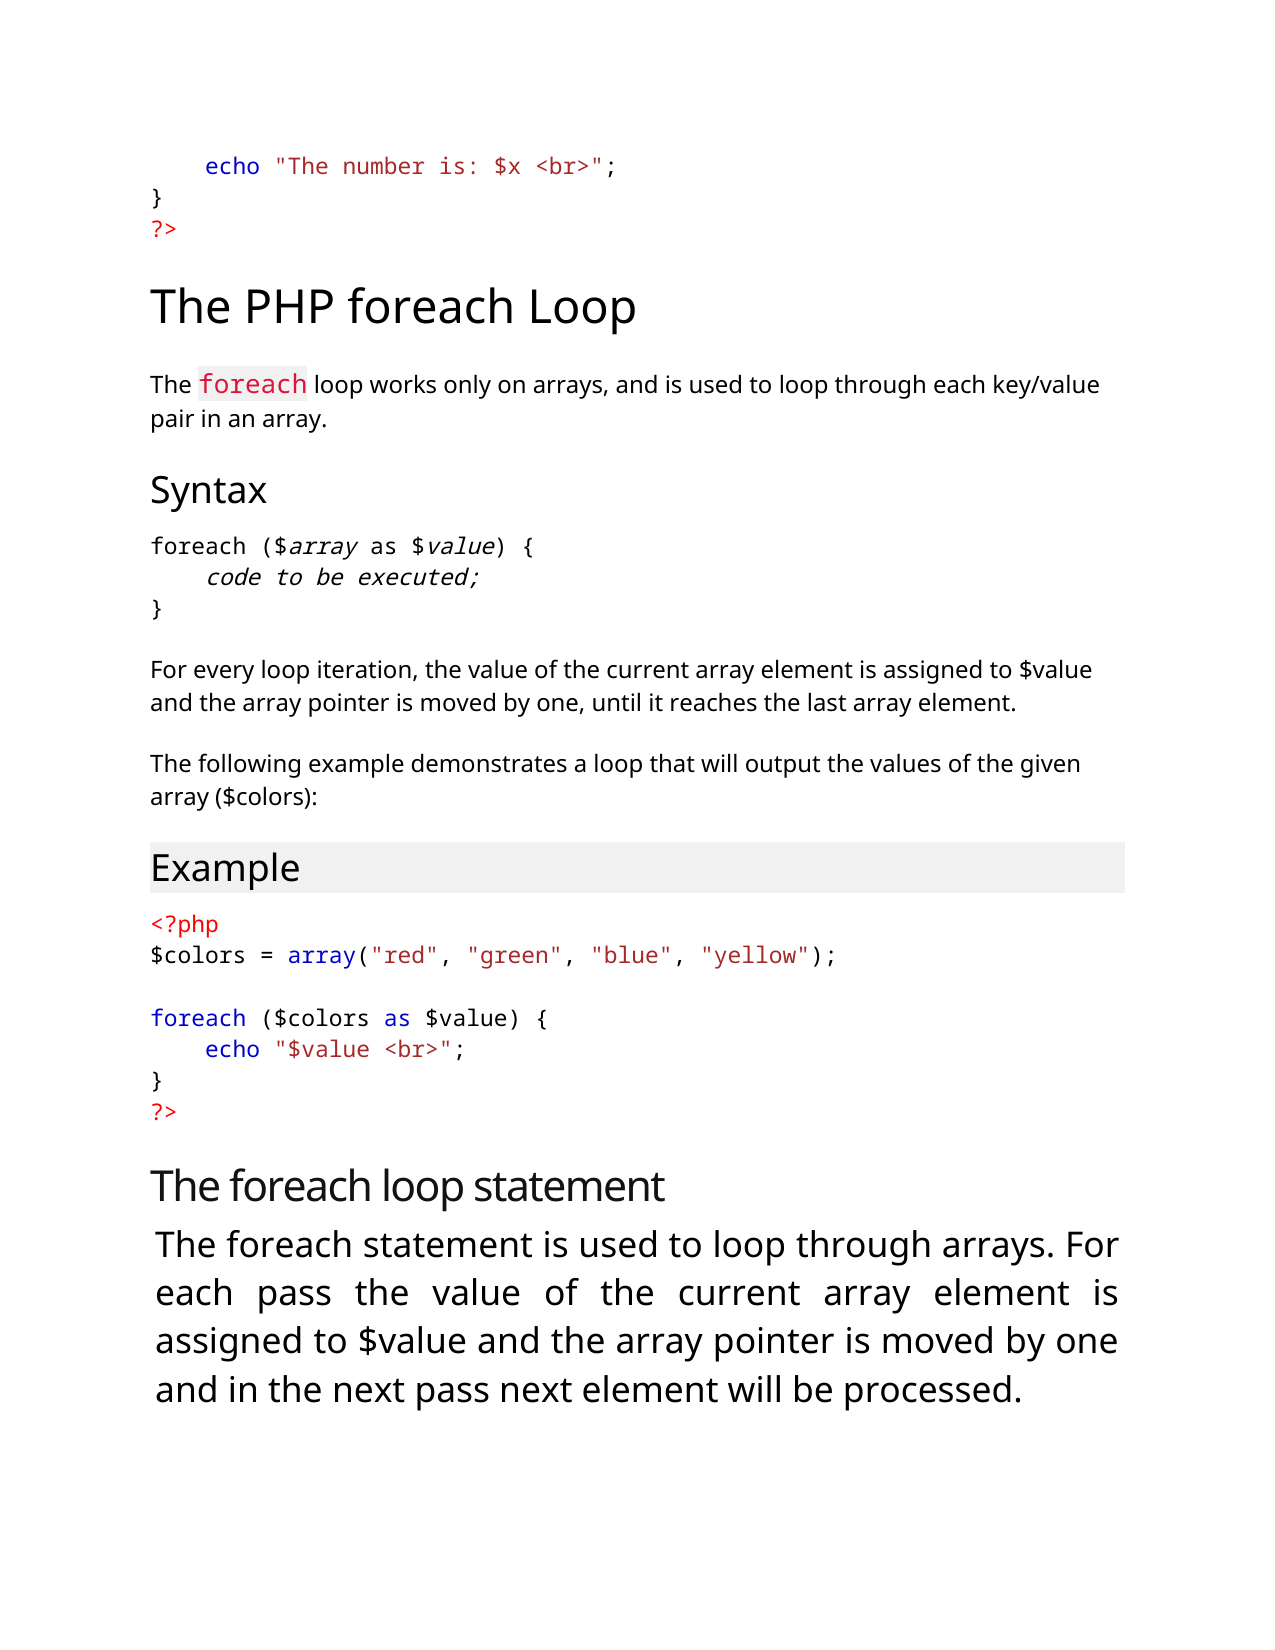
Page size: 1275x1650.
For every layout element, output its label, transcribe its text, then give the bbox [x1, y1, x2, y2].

subtitle Syntax [150, 463, 1125, 514]
text For every loop iteration, the value of the current array element is assigned to $value and the array pointer is moved by one, until it reaches the last array element. [150, 653, 1125, 718]
text The foreach loop works only on arrays, and is used to loop through each key/value pair in an array. [150, 366, 1125, 434]
text The foreach statement is used to loop through arrays. For each pass the value of the current array element is assigned to $value and the array pointer is moved by one and in the next pass next element will be processed. [155, 1219, 1120, 1412]
text <?php $colors = array("red", "green", "blue", "yellow"); foreach ($colors as $value) { echo "$value <br>"; } ?> [150, 908, 1125, 1127]
text The following example demonstrates a loop that will output the values of the given array ($colors): [150, 747, 1125, 812]
subtitle The PHP foreach Loop [150, 273, 1125, 337]
text The foreach loop statement [150, 1156, 1120, 1214]
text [150, 150, 1125, 244]
text foreach ($array as $value) { code to be executed; } [150, 530, 1125, 624]
subtitle Example [150, 842, 1125, 893]
